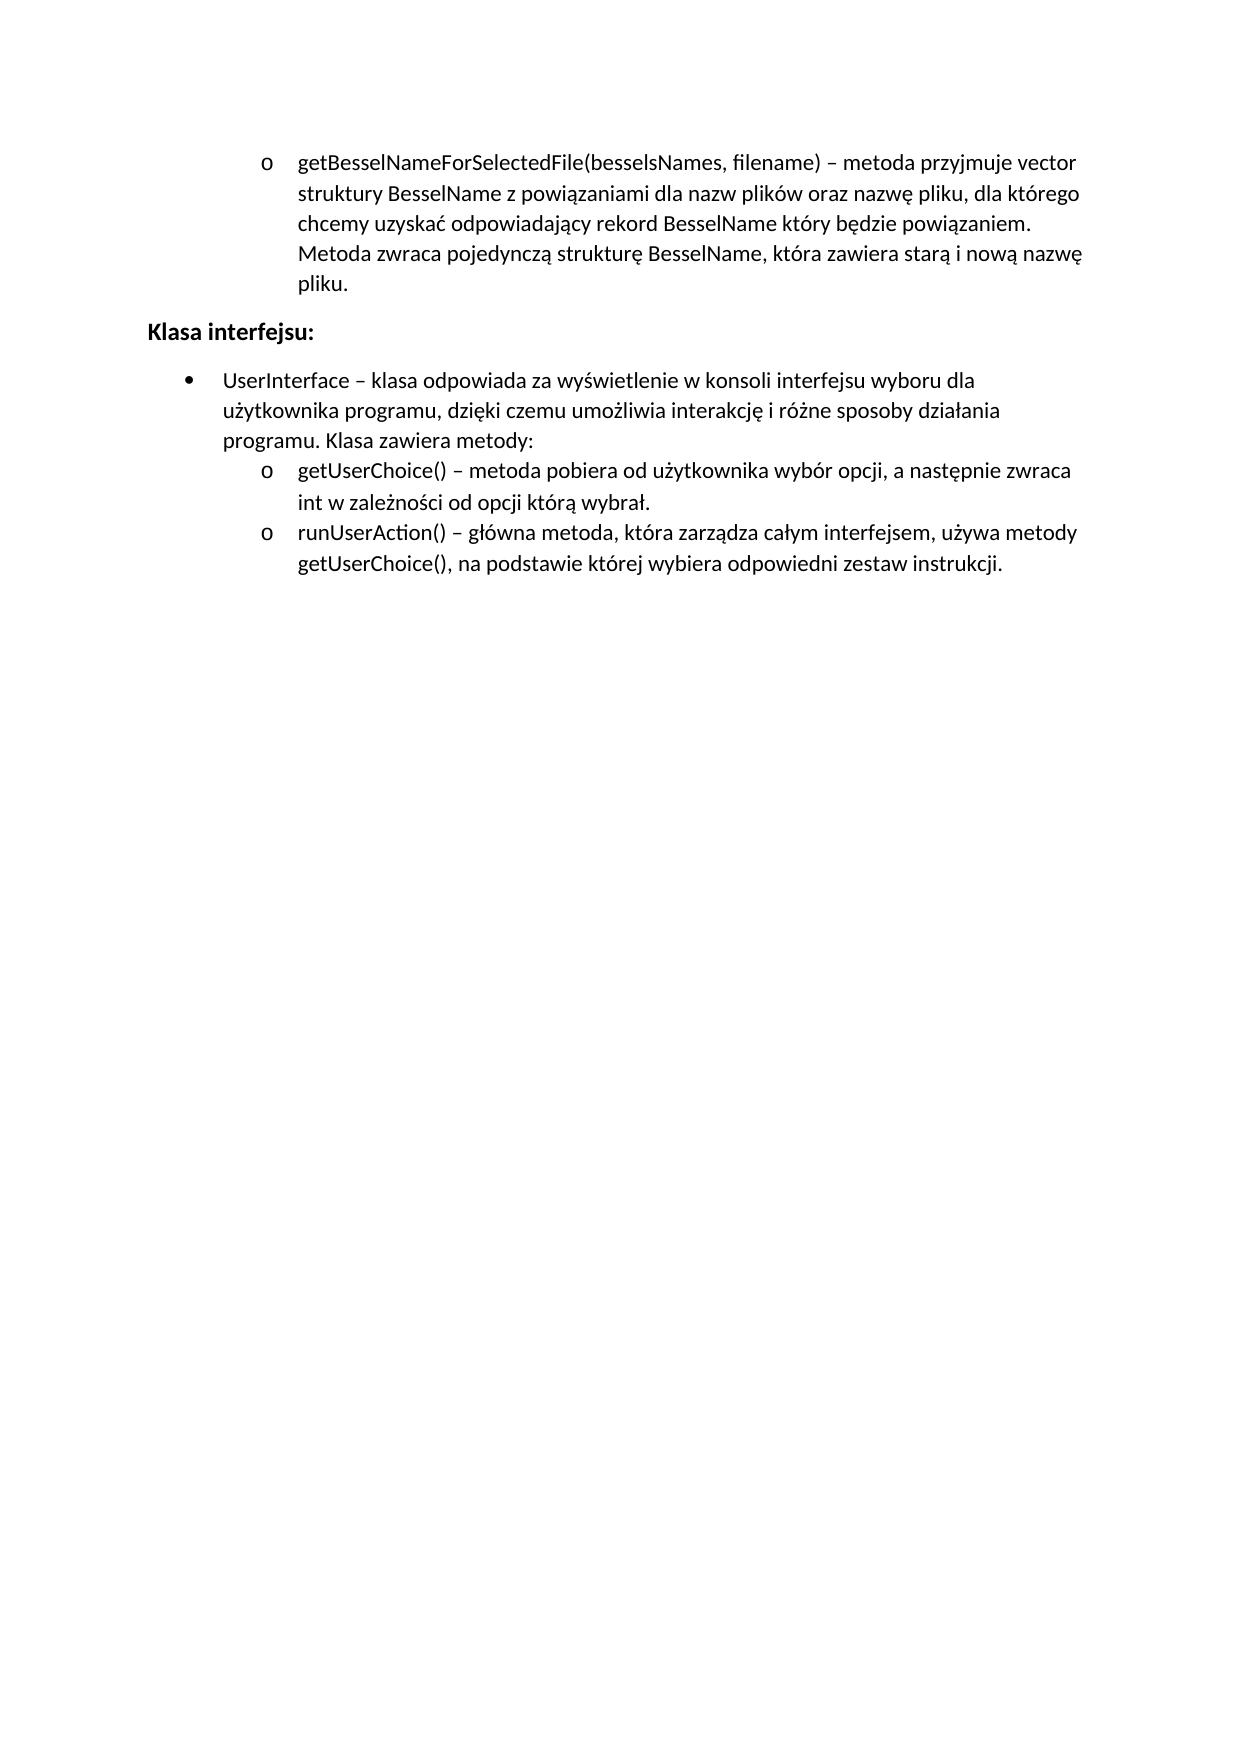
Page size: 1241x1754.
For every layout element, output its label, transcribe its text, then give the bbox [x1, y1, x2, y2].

list UserInterface – klasa odpowiada za wyświetlenie w konsoli interfejsu wyboru dla użytkownika programu, dzięki czemu umożliwia interakcję i różne sposoby działania programu. Klasa zawiera metody: [185, 366, 1093, 454]
text Klasa interfejsu: [148, 316, 1093, 347]
list getUserChoice() – metoda pobiera od użytkownika wybór opcji, a następnie zwraca int w zależności od opcji którą wybrał. [260, 457, 1093, 516]
list runUserAction() – główna metoda, która zarządza całym interfejsem, używa metody getUserChoice(), na podstawie której wybiera odpowiedni zestaw instrukcji. [260, 518, 1093, 578]
list getBesselNameForSelectedFile(besselsNames, filename) – metoda przyjmuje vector struktury BesselName z powiązaniami dla nazw plików oraz nazwę pliku, dla którego chcemy uzyskać odpowiadający rekord BesselName który będzie powiązaniem. Metoda zwraca pojedynczą strukturę BesselName, która zawiera starą i nową nazwę pliku. [260, 148, 1093, 298]
